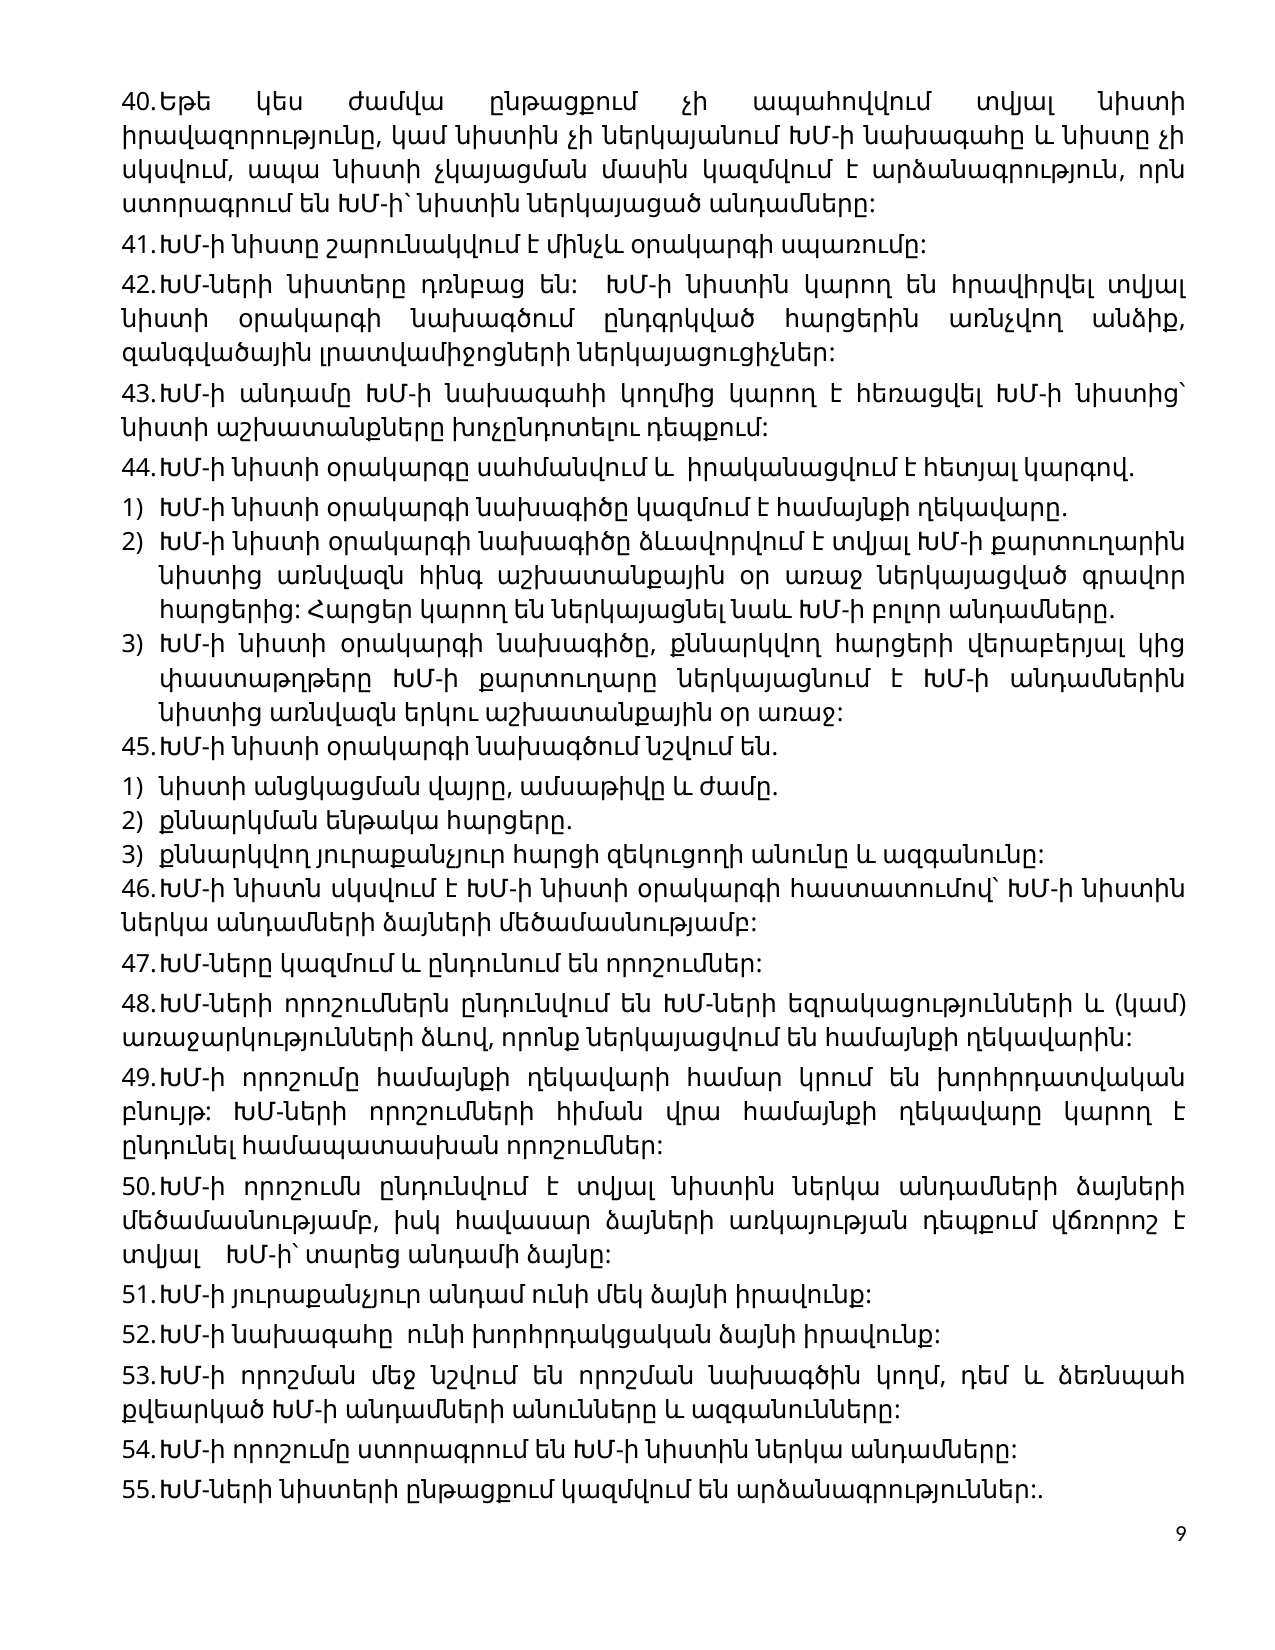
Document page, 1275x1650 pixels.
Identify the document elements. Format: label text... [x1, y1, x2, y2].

list ԽՄ-ի նախագահը ունի խորհրդակցական ձայնի իրավունք: [121, 1317, 1186, 1351]
list ԽՄ-ի որոշման մեջ նշվում են որոշման նախագծին կողմ, դեմ և ձեռնպահ քվեարկած ԽՄ-ի անդամների անունները և ազգանունները: [121, 1357, 1186, 1426]
list ԽՄ-ի նիստի օրակարգի նախագիծը ձևավորվում է տվյալ ԽՄ-ի քարտուղարին նիստից առնվազն հինգ աշխատանքային օր առաջ ներկայացված գրավոր հարցերից: Հարցեր կարող են ներկայացնել նաև ԽՄ-ի բոլոր անդամները. [121, 524, 1186, 626]
list ԽՄ-ի նիստի օրակարգը սահմանվում և իրականացվում է հետյալ կարգով. [121, 449, 1186, 484]
list նիստի անցկացման վայրը, ամսաթիվը և ժամը. [121, 769, 1186, 803]
list ԽՄ-ները կազմում և ընդունում են որոշումներ: [121, 945, 1186, 979]
list քննարկման ենթակա հարցերը. [121, 803, 1186, 837]
list ԽՄ-ների որոշումներն ընդունվում են ԽՄ-ների եզրակացությունների և (կամ) առաջարկությունների ձևով, որոնք ներկայացվում են համայնքի ղեկավարին: [121, 986, 1186, 1054]
list ԽՄ-ի անդամը ԽՄ-ի նախագահի կողմից կարող է հեռացվել ԽՄ-ի նիստից՝ նիստի աշխատանքները խոչընդոտելու դեպքում: [121, 375, 1186, 443]
list ԽՄ-ի նիստն սկսվում է ԽՄ-ի նիստի օրակարգի հաստատումով՝ ԽՄ-ի նիստին ներկա անդամների ձայների մեծամասնությամբ: [121, 871, 1186, 939]
list ԽՄ-ի նիստի օրակարգի նախագիծը, քննարկվող հարցերի վերաբերյալ կից փաստաթղթերը ԽՄ-ի քարտուղարը ներկայացնում է ԽՄ-ի անդամներին նիստից առնվազն երկու աշխատանքային օր առաջ: [121, 626, 1186, 728]
list քննարկվող յուրաքանչյուր հարցի զեկուցողի անունը և ազգանունը: [121, 837, 1186, 871]
list ԽՄ-ի որոշումը համայնքի ղեկավարի համար կրում են խորհրդատվական բնույթ: ԽՄ-ների որոշումների հիման վրա համայնքի ղեկավարը կարող է ընդունել համապատասխան որոշումներ: [121, 1060, 1186, 1162]
list ԽՄ-ի որոշումն ընդունվում է տվյալ նիստին ներկա անդամների ձայների մեծամասնությամբ, իսկ հավասար ձայների առկայության դեպքում վճռորոշ է տվյալ ԽՄ-ի՝ տարեց անդամի ձայնը: [121, 1168, 1186, 1271]
list ԽՄ-ների նիստերը դռնբաց են: ԽՄ-ի նիստին կարող են հրավիրվել տվյալ նիստի օրակարգի նախագծում ընդգրկված հարցերին առնչվող անձիք, զանգվածային լրատվամիջոցների ներկայացուցիչներ: [121, 267, 1186, 369]
list ԽՄ-ների նիստերի ընթացքում կազմվում են արձանագրություններ:. [121, 1472, 1186, 1506]
list ԽՄ-ի նիստը շարունակվում է մինչև օրակարգի սպառումը: [121, 226, 1186, 261]
list Եթե կես ժամվա ընթացքում չի ապահովվում տվյալ նիստի իրավազորությունը, կամ նիստին չի ներկայանում ԽՄ-ի նախագահը և նիստը չի սկսվում, ապա նիստի չկայացման մասին կազմվում է արձանագրություն, որն ստորագրում են ԽՄ-ի` նիստին ներկայացած անդամները: [121, 84, 1186, 220]
list ԽՄ-ի որոշումը ստորագրում են ԽՄ-ի նիստին ներկա անդամները: [121, 1432, 1186, 1466]
list ԽՄ-ի նիստի օրակարգի նախագիծը կազմում է համայնքի ղեկավարը. [121, 490, 1186, 524]
list ԽՄ-ի յուրաքանչյուր անդամ ունի մեկ ձայնի իրավունք: [121, 1277, 1186, 1311]
list ԽՄ-ի նիստի օրակարգի նախագծում նշվում են. [121, 728, 1186, 762]
